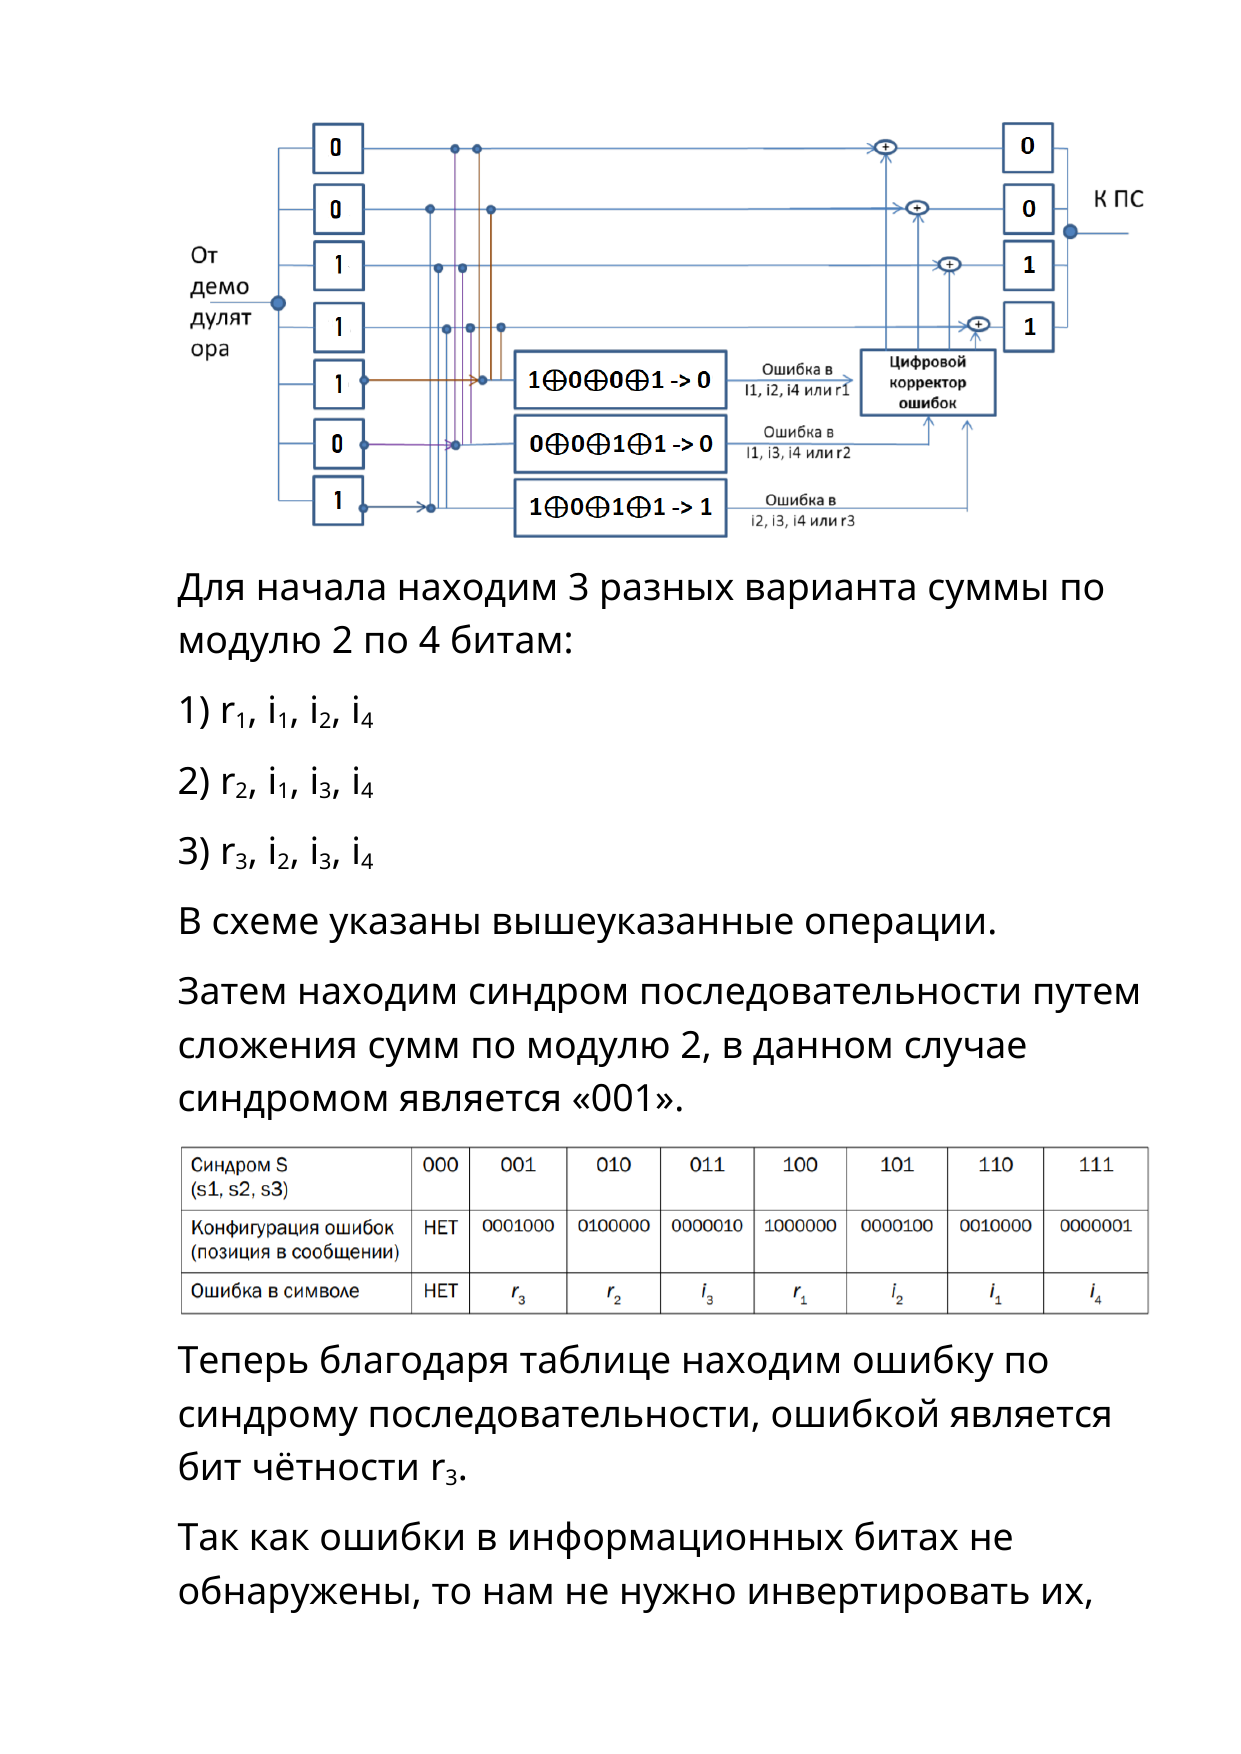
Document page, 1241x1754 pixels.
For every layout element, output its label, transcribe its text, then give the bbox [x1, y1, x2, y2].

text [177, 1511, 1152, 1615]
text 2) r2, i1, i3, i4 [177, 754, 1152, 805]
picture [177, 1141, 1152, 1316]
text 3) r3, i2, i3, i4 [177, 824, 1152, 875]
text Затем находим синдром последовательности путем сложения сумм по модулю 2, в данном случае синдромом является «001». [177, 964, 1152, 1123]
picture [177, 118, 1152, 542]
text В схеме указаны вышеуказанные операции. [177, 894, 1152, 945]
text Теперь благодаря таблице находим ошибку по синдрому последовательности, ошибкой является бит чётности r3. [177, 1333, 1152, 1492]
text Для начала находим 3 разных варианта суммы по модулю 2 по 4 битам: [177, 560, 1152, 664]
text 1) r1, i1, i2, i4 [177, 684, 1152, 735]
